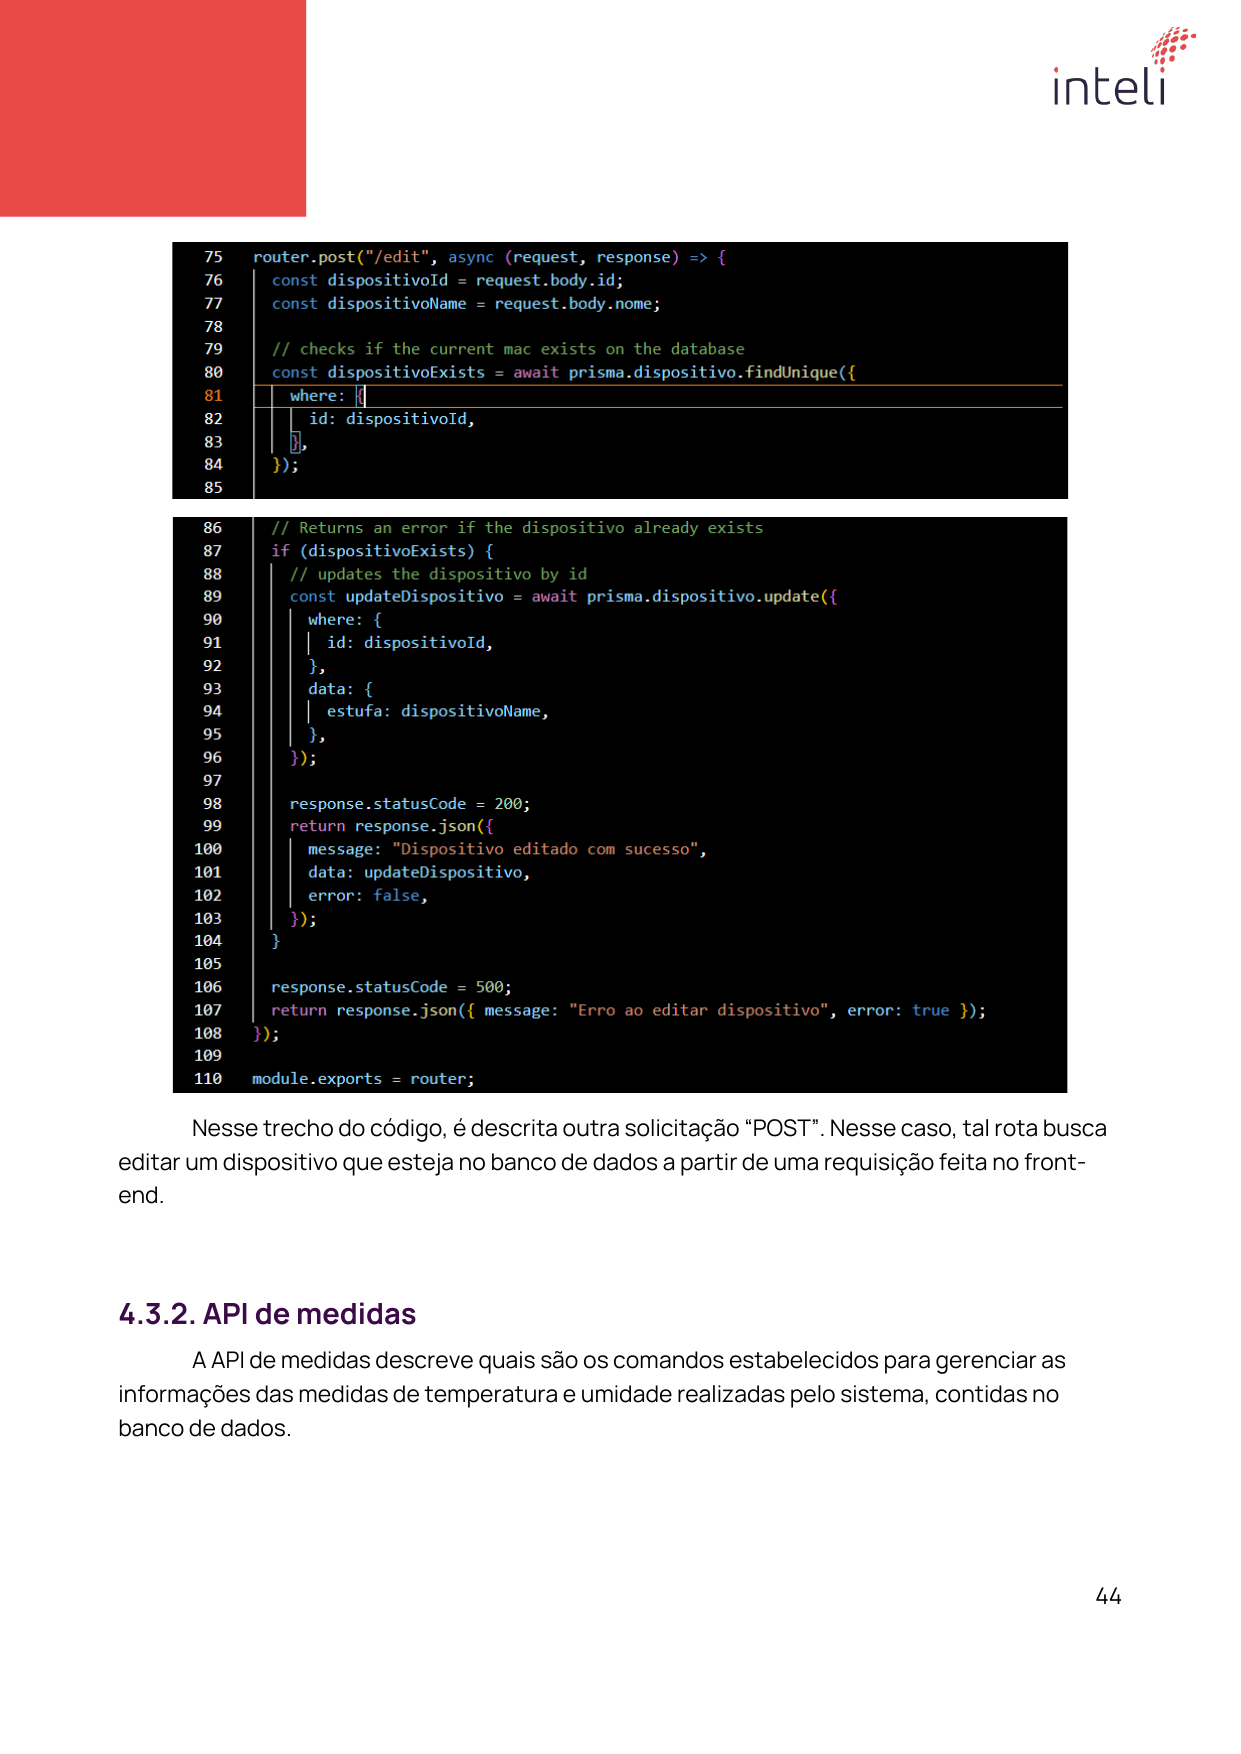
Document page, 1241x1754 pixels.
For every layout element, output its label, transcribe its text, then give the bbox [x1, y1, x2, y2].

picture [172, 517, 1068, 1093]
picture [1054, 27, 1197, 105]
picture [0, 0, 307, 217]
subtitle 4.3.2. API de medidas [118, 1293, 1122, 1333]
text A API de medidas descreve quais são os comandos estabelecidos para gerenciar as informações das medidas de temperatura e umidade realizadas pelo sistema, contidas no banco de dados. [118, 1344, 1122, 1443]
picture [172, 242, 1069, 499]
text Nesse trecho do código, é descrita outra solicitação “POST”. Nesse caso, tal rota busca editar um dispositivo que esteja no banco de dados a partir de uma requisição feita no front-end. [118, 1112, 1122, 1211]
